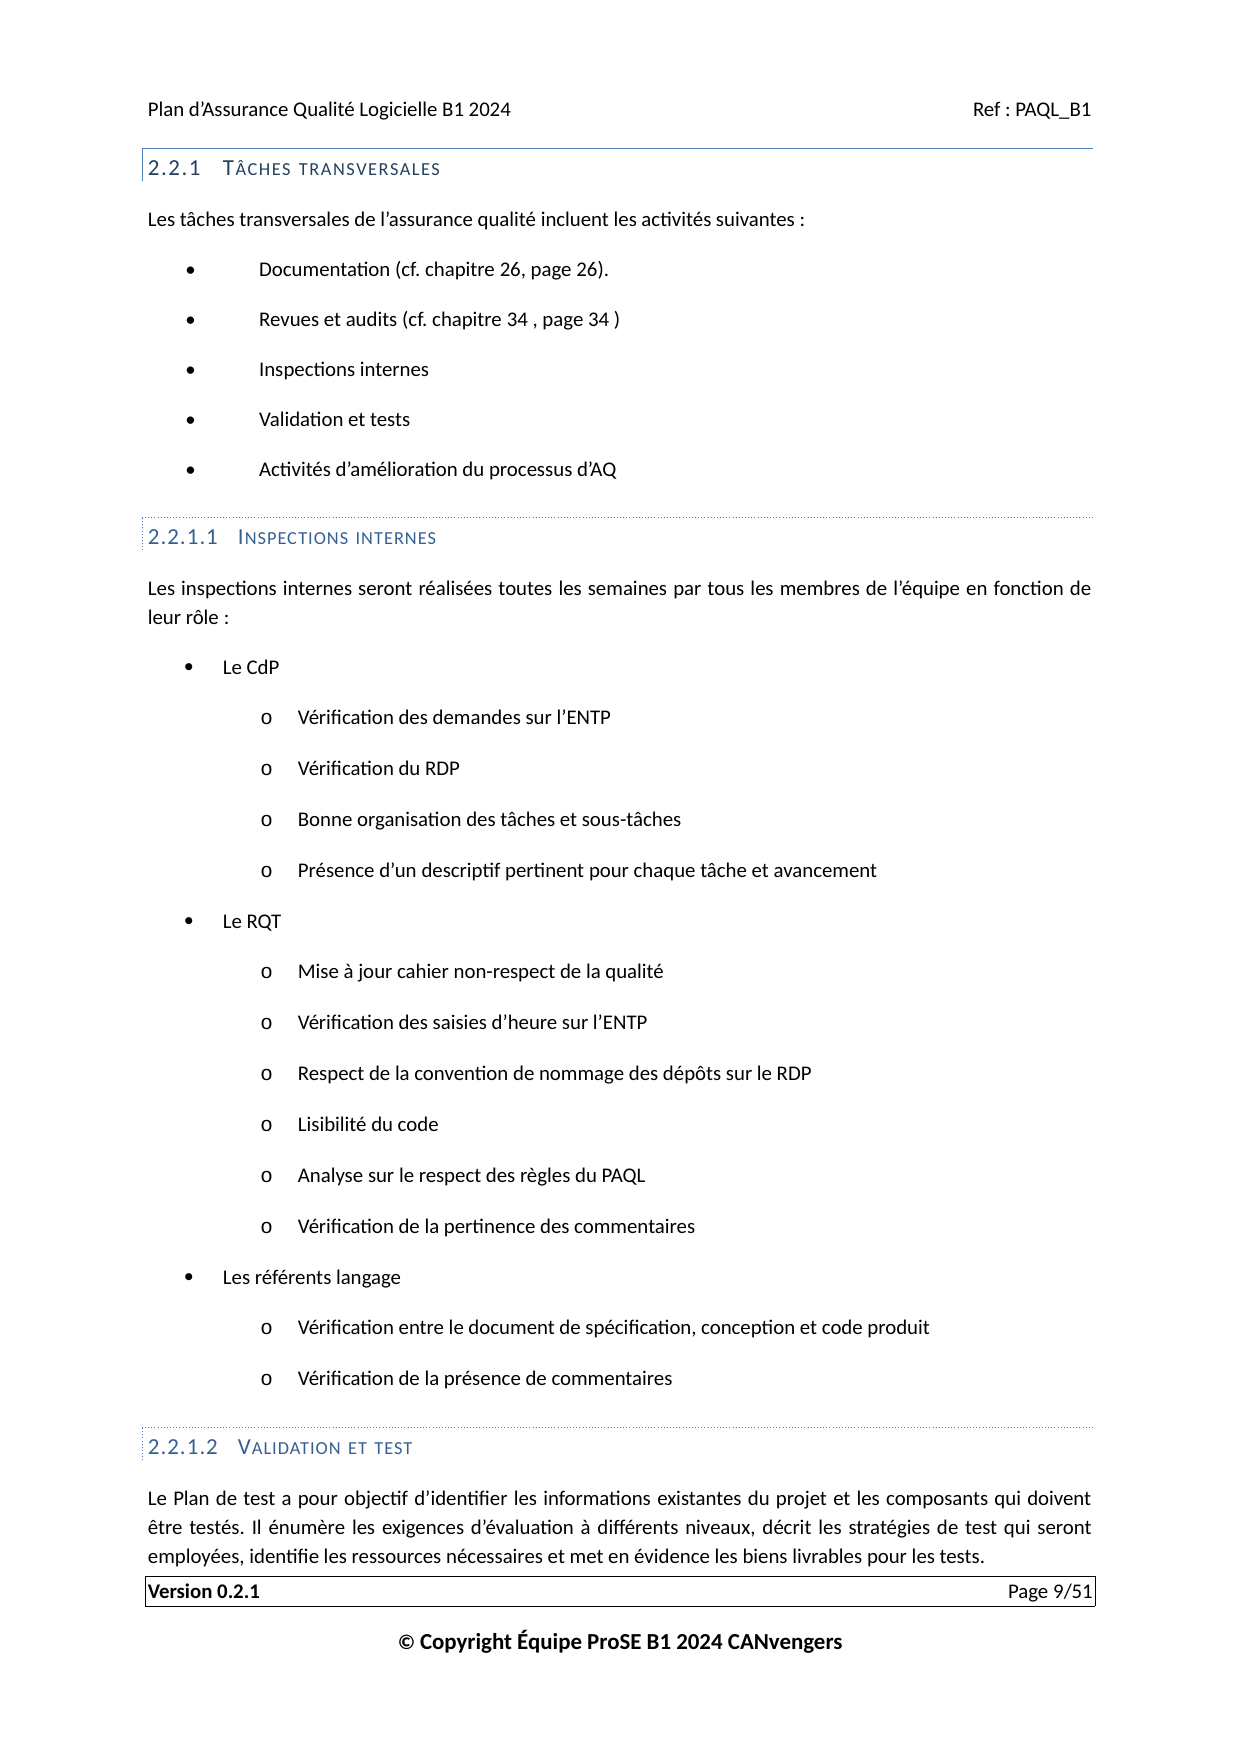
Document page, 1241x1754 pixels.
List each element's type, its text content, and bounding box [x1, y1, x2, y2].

list Vérification entre le document de spécification, conception et code produit [260, 1314, 1093, 1340]
list Analyse sur le respect des règles du PAQL [260, 1162, 1093, 1188]
list Bonne organisation des tâches et sous-tâches [260, 806, 1093, 832]
list Les référents langage [185, 1264, 1093, 1289]
list Vérification des saisies d’heure sur l’ENTP [260, 1009, 1093, 1035]
list Le CdP [185, 654, 1093, 679]
text Les tâches transversales de l’assurance qualité incluent les activités suivantes : [148, 206, 1093, 232]
list Vérification de la pertinence des commentaires [260, 1213, 1093, 1239]
list Vérification du RDP [260, 755, 1093, 781]
list Présence d’un descriptif pertinent pour chaque tâche et avancement [260, 857, 1093, 883]
list Vérification des demandes sur l’ENTP [260, 704, 1093, 730]
subtitle Inspections internes [142, 517, 1093, 550]
list Activités d’amélioration du processus d’AQ [185, 456, 1093, 482]
list Lisibilité du code [260, 1111, 1093, 1137]
subtitle Validation et test [142, 1427, 1093, 1460]
text Le Plan de test a pour objectif d’identifier les informations existantes du projet et les composants qui doivent être testés. Il énumère les exigences d’évaluation à différents niveaux, décrit les stratégies de test qui seront employées, identifie les ressources nécessaires et met en évidence les biens livrables pour les tests. [148, 1485, 1093, 1569]
text Les inspections internes seront réalisées toutes les semaines par tous les membres de l’équipe en fonction de leur rôle : [148, 575, 1093, 630]
list Mise à jour cahier non-respect de la qualité [260, 958, 1093, 984]
list Le RQT [185, 908, 1093, 933]
list Inspections internes [185, 356, 1093, 382]
list Validation et tests [185, 406, 1093, 432]
list Respect de la convention de nommage des dépôts sur le RDP [260, 1060, 1093, 1086]
subtitle Tâches transversales [143, 149, 1093, 181]
list Vérification de la présence de commentaires [260, 1365, 1093, 1391]
